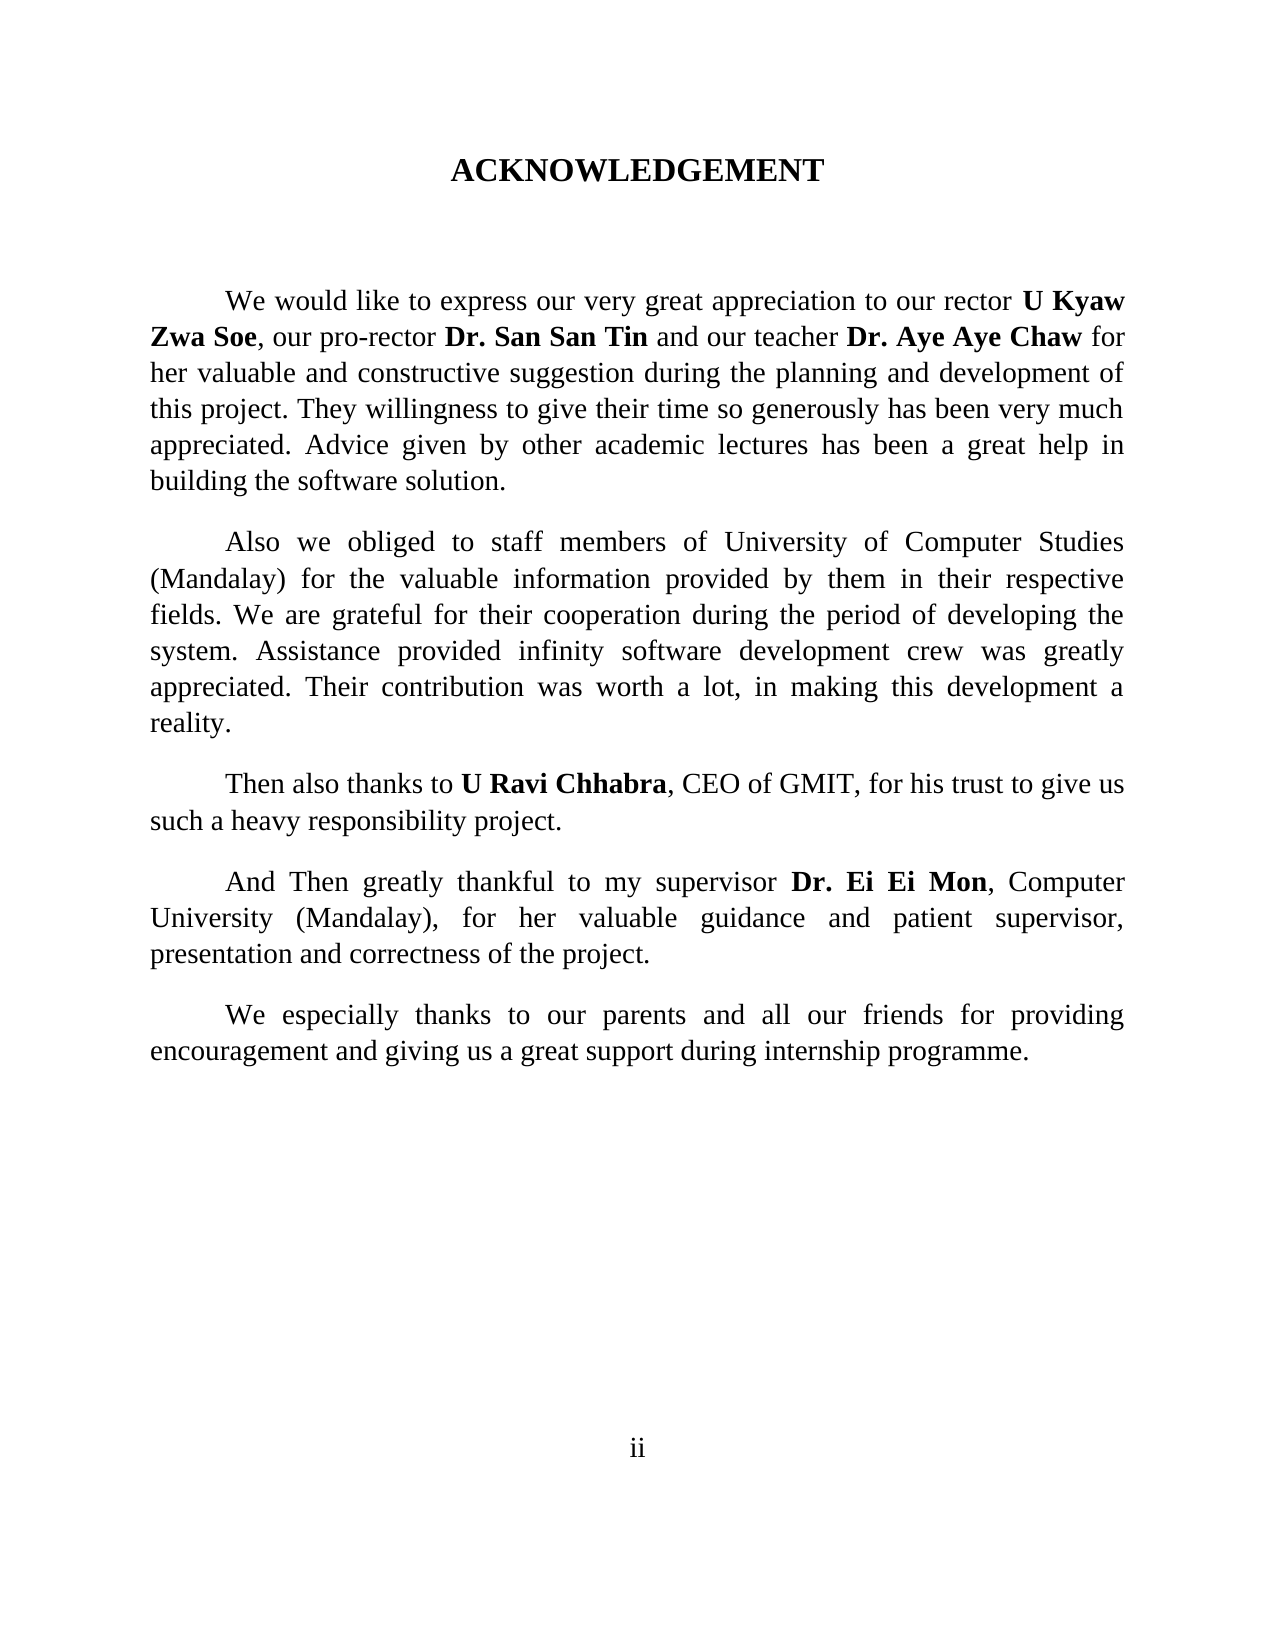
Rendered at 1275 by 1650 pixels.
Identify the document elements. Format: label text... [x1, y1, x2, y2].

text We would like to express our very great appreciation to our rector U Kyaw Zwa Soe, our pro-rector Dr. San San Tin and our teacher Dr. Aye Aye Chaw for her valuable and constructive suggestion during the planning and development of this project. They willingness to give their time so generously has been very much appreciated. Advice given by other academic lectures has been a great help in building the software solution. [150, 283, 1125, 497]
text Also we obliged to staff members of University of Computer Studies (Mandalay) for the valuable information provided by them in their respective fields. We are grateful for their cooperation during the period of developing the system. Assistance provided infinity software development crew was greatly appreciated. Their contribution was worth a lot, in making this development a reality. [150, 524, 1125, 739]
text Then also thanks to U Ravi Chhabra, CEO of GMIT, for his trust to give us such a heavy responsibility project. [150, 766, 1125, 836]
text And Then greatly thankful to my supervisor Dr. Ei Ei Mon, Computer University (Mandalay), for her valuable guidance and patient supervisor, presentation and correctness of the project. [150, 864, 1125, 969]
text We especially thanks to our parents and all our friends for providing encouragement and giving us a great support during internship programme. [150, 997, 1125, 1103]
text ACKNOWLEDGEMENT [150, 150, 1125, 188]
text ii [150, 1430, 1125, 1464]
